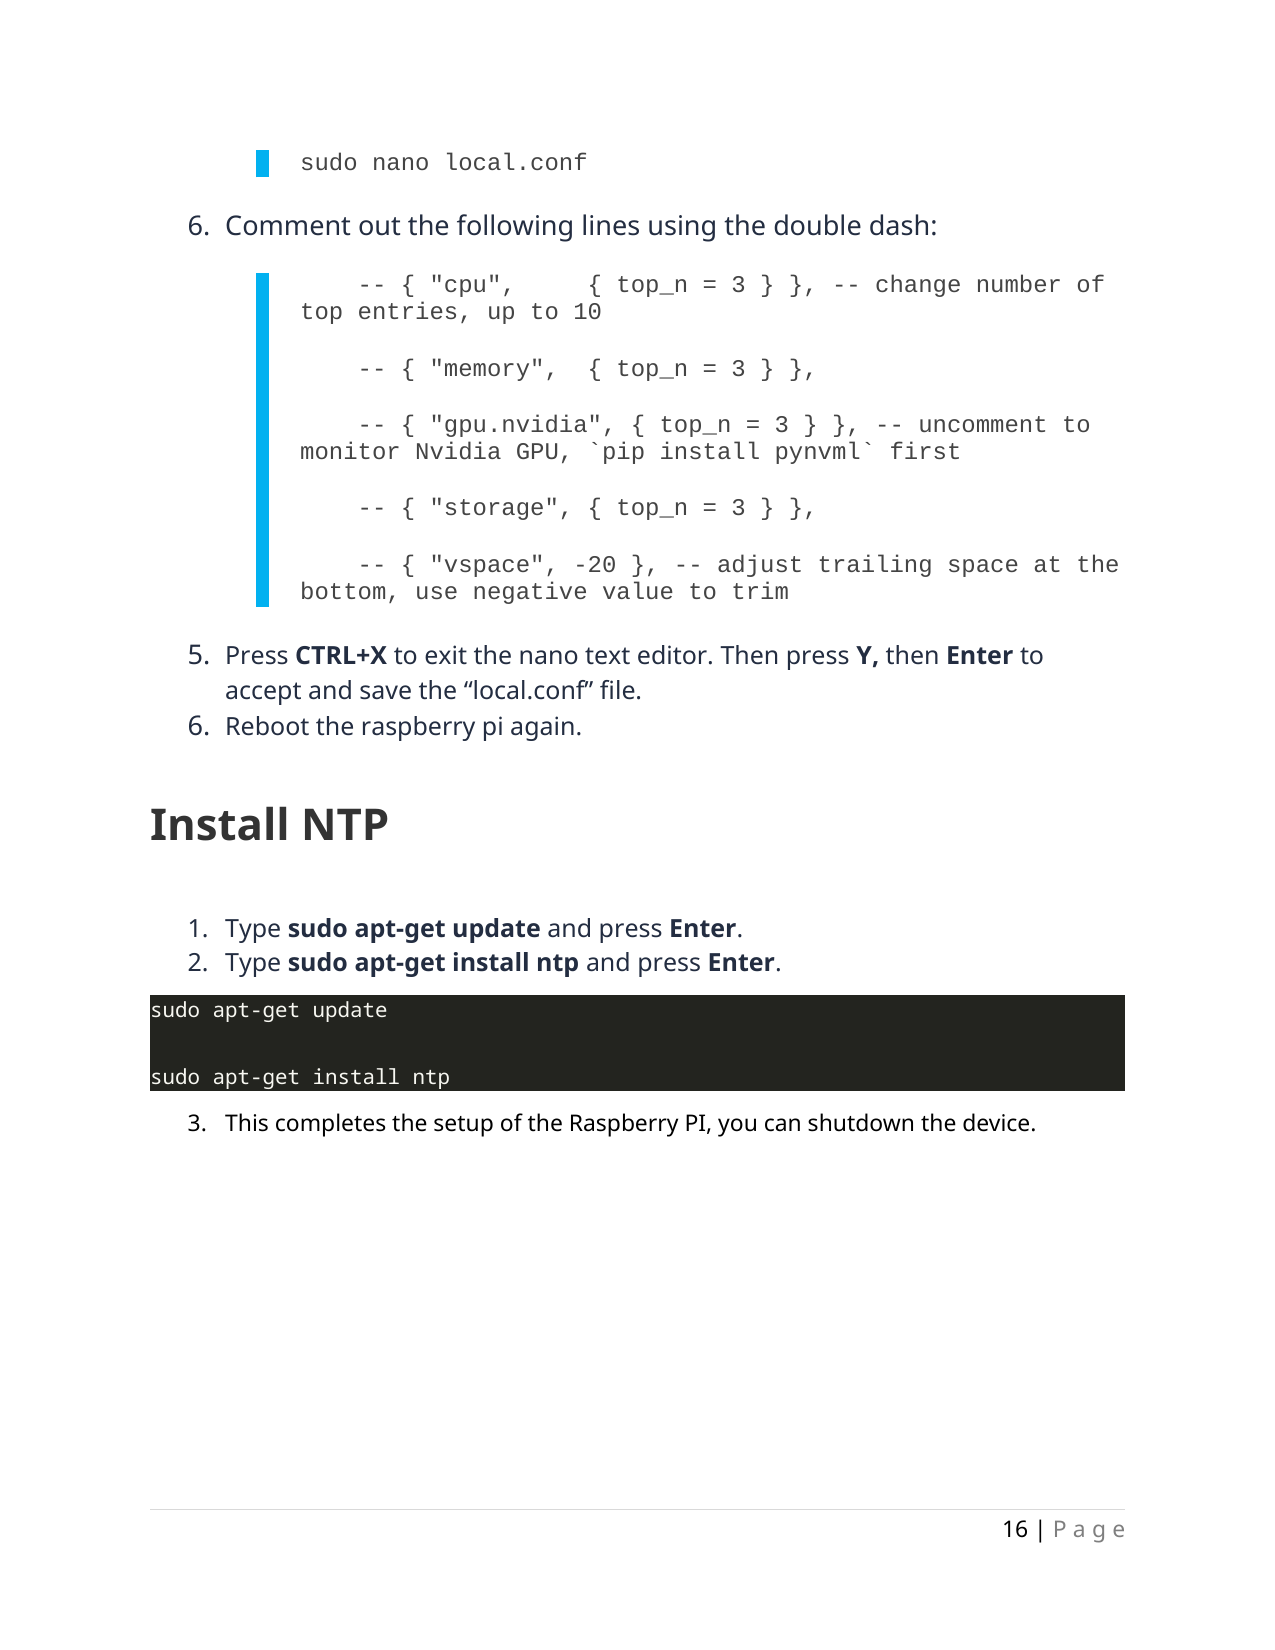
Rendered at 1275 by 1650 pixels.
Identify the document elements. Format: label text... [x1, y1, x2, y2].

text -- { "storage", { top_n = 3 } }, [269, 496, 1125, 523]
text -- { "memory", { top_n = 3 } }, [269, 356, 1125, 383]
text -- { "vspace", -20 }, -- adjust trailing space at the bottom, use negative value to trim [269, 552, 1125, 607]
list Comment out the following lines using the double dash: [187, 206, 1125, 243]
text -- { "cpu", { top_n = 3 } }, -- change number of top entries, up to 10 [256, 272, 1125, 327]
subtitle Install NTP [150, 793, 1125, 853]
text sudo apt-get install ntp [150, 1062, 1125, 1091]
text -- { "gpu.nvidia", { top_n = 3 } }, -- uncomment to monitor Nvidia GPU, `pip install pynvml` first [269, 412, 1125, 467]
list Type sudo apt-get install ntp and press Enter. [187, 945, 1125, 979]
list Reboot the raspberry pi again. [187, 707, 1125, 743]
list Press CTRL+X to exit the nano text editor. Then press Y, then Enter to accept and save the “local.conf” file. [187, 636, 1125, 707]
text sudo nano local.conf [269, 150, 1125, 177]
text sudo apt-get update [150, 995, 1125, 1047]
list Type sudo apt-get update and press Enter. [187, 911, 1125, 945]
list This completes the setup of the Raspberry PI, you can shutdown the device. [187, 1107, 1125, 1138]
